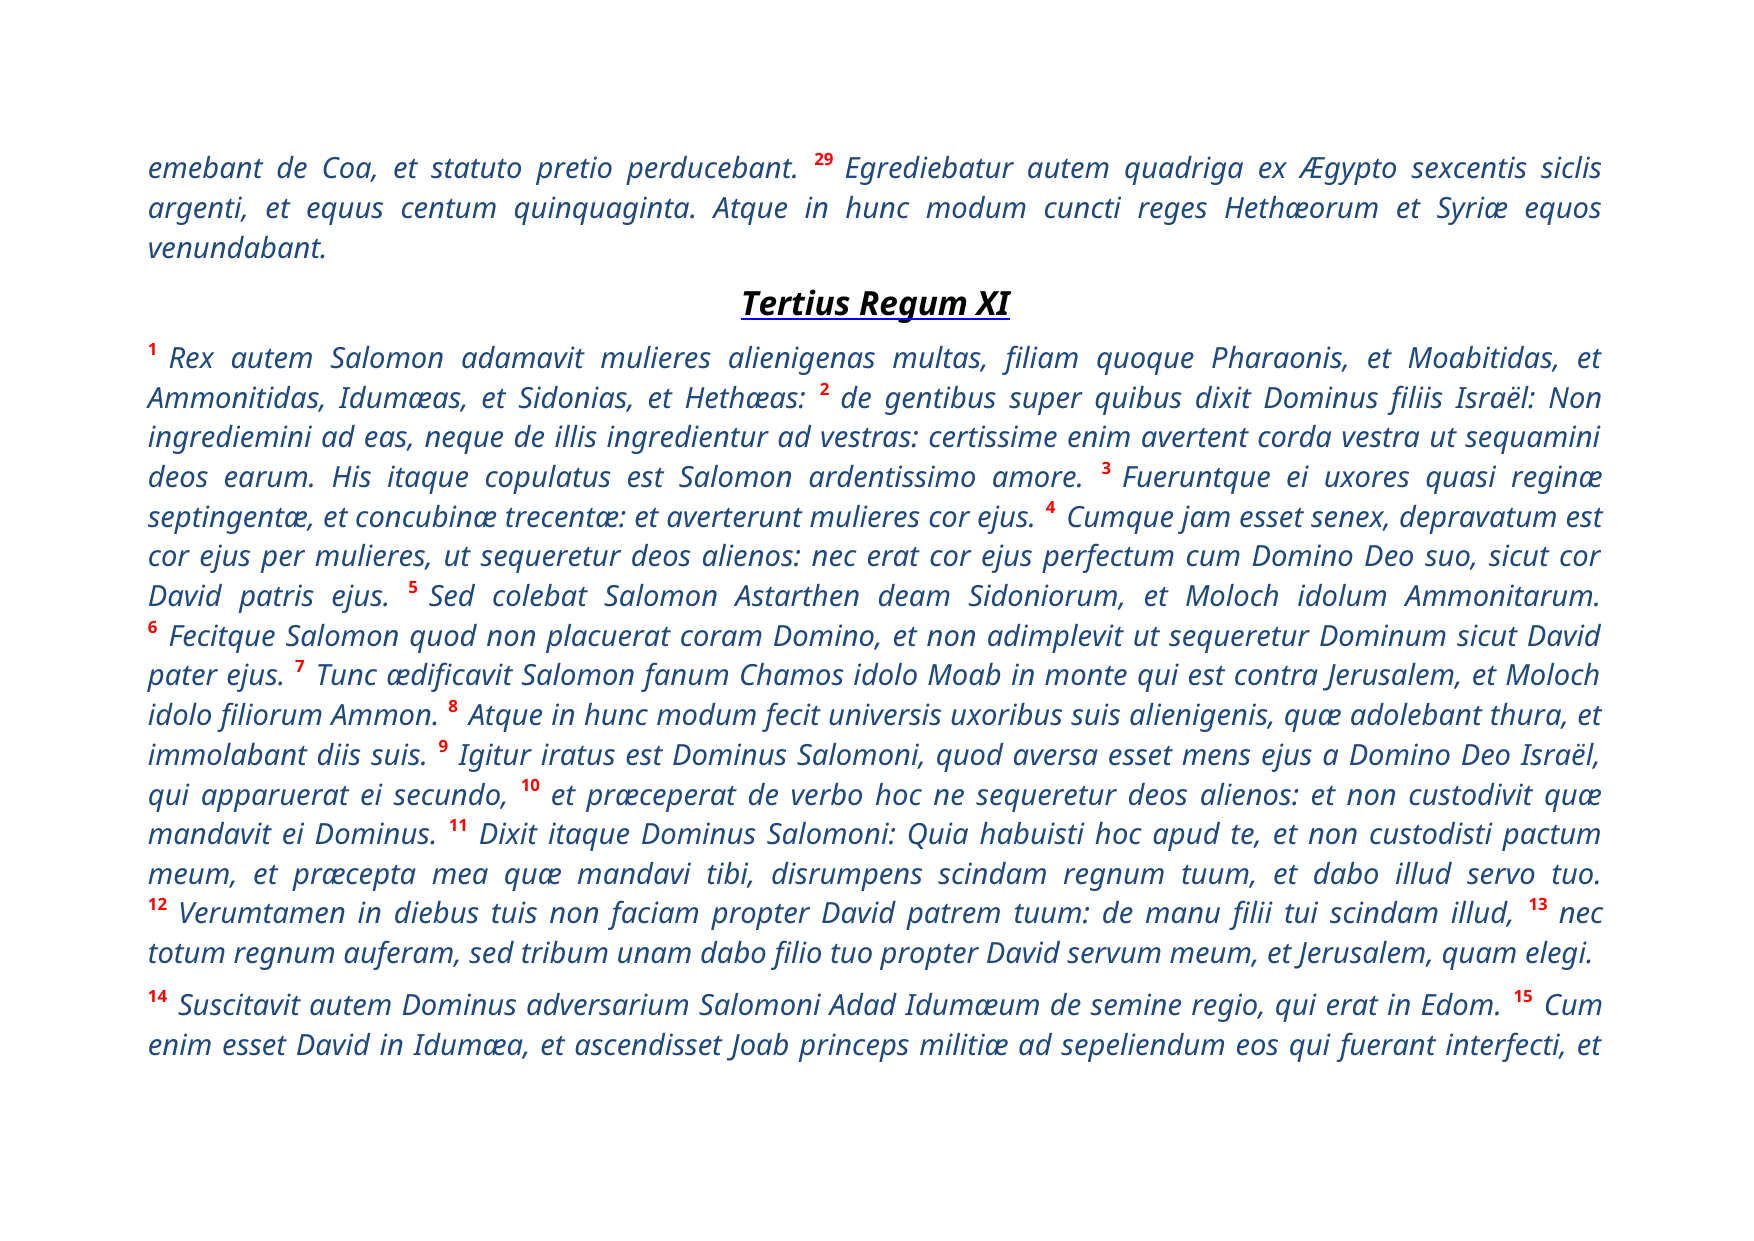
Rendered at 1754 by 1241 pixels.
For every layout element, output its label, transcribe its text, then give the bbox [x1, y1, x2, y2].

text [148, 985, 1606, 1064]
text Tertius Regum XI [148, 279, 1606, 325]
text 1 Rex autem Salomon adamavit mulieres alienigenas multas, filiam quoque Pharaonis, et Moabitidas, et Ammonitidas, Idumæas, et Sidonias, et Hethæas: 2 de gentibus super quibus dixit Dominus filiis Israël: Non ingrediemini ad eas, neque de illis ingredientur ad vestras: certissime enim avertent corda vestra ut sequamini deos earum. His itaque copulatus est Salomon ardentissimo amore. 3 Fueruntque ei uxores quasi reginæ septingentæ, et concubinæ trecentæ: et averterunt mulieres cor ejus. 4 Cumque jam esset senex, depravatum est cor ejus per mulieres, ut sequeretur deos alienos: nec erat cor ejus perfectum cum Domino Deo suo, sicut cor David patris ejus. 5 Sed colebat Salomon Astarthen deam Sidoniorum, et Moloch idolum Ammonitarum. 6 Fecitque Salomon quod non placuerat coram Domino, et non adimplevit ut sequeretur Dominum sicut David pater ejus. 7 Tunc ædificavit Salomon fanum Chamos idolo Moab in monte qui est contra Jerusalem, et Moloch idolo filiorum Ammon. 8 Atque in hunc modum fecit universis uxoribus suis alienigenis, quæ adolebant thura, et immolabant diis suis. 9 Igitur iratus est Dominus Salomoni, quod aversa esset mens ejus a Domino Deo Israël, qui apparuerat ei secundo, 10 et præceperat de verbo hoc ne sequeretur deos alienos: et non custodivit quæ mandavit ei Dominus. 11 Dixit itaque Dominus Salomoni: Quia habuisti hoc apud te, et non custodisti pactum meum, et præcepta mea quæ mandavi tibi, disrumpens scindam regnum tuum, et dabo illud servo tuo. 12 Verumtamen in diebus tuis non faciam propter David patrem tuum: de manu filii tui scindam illud, 13 nec totum regnum auferam, sed tribum unam dabo filio tuo propter David servum meum, et Jerusalem, quam elegi. [148, 337, 1606, 972]
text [148, 148, 1606, 267]
